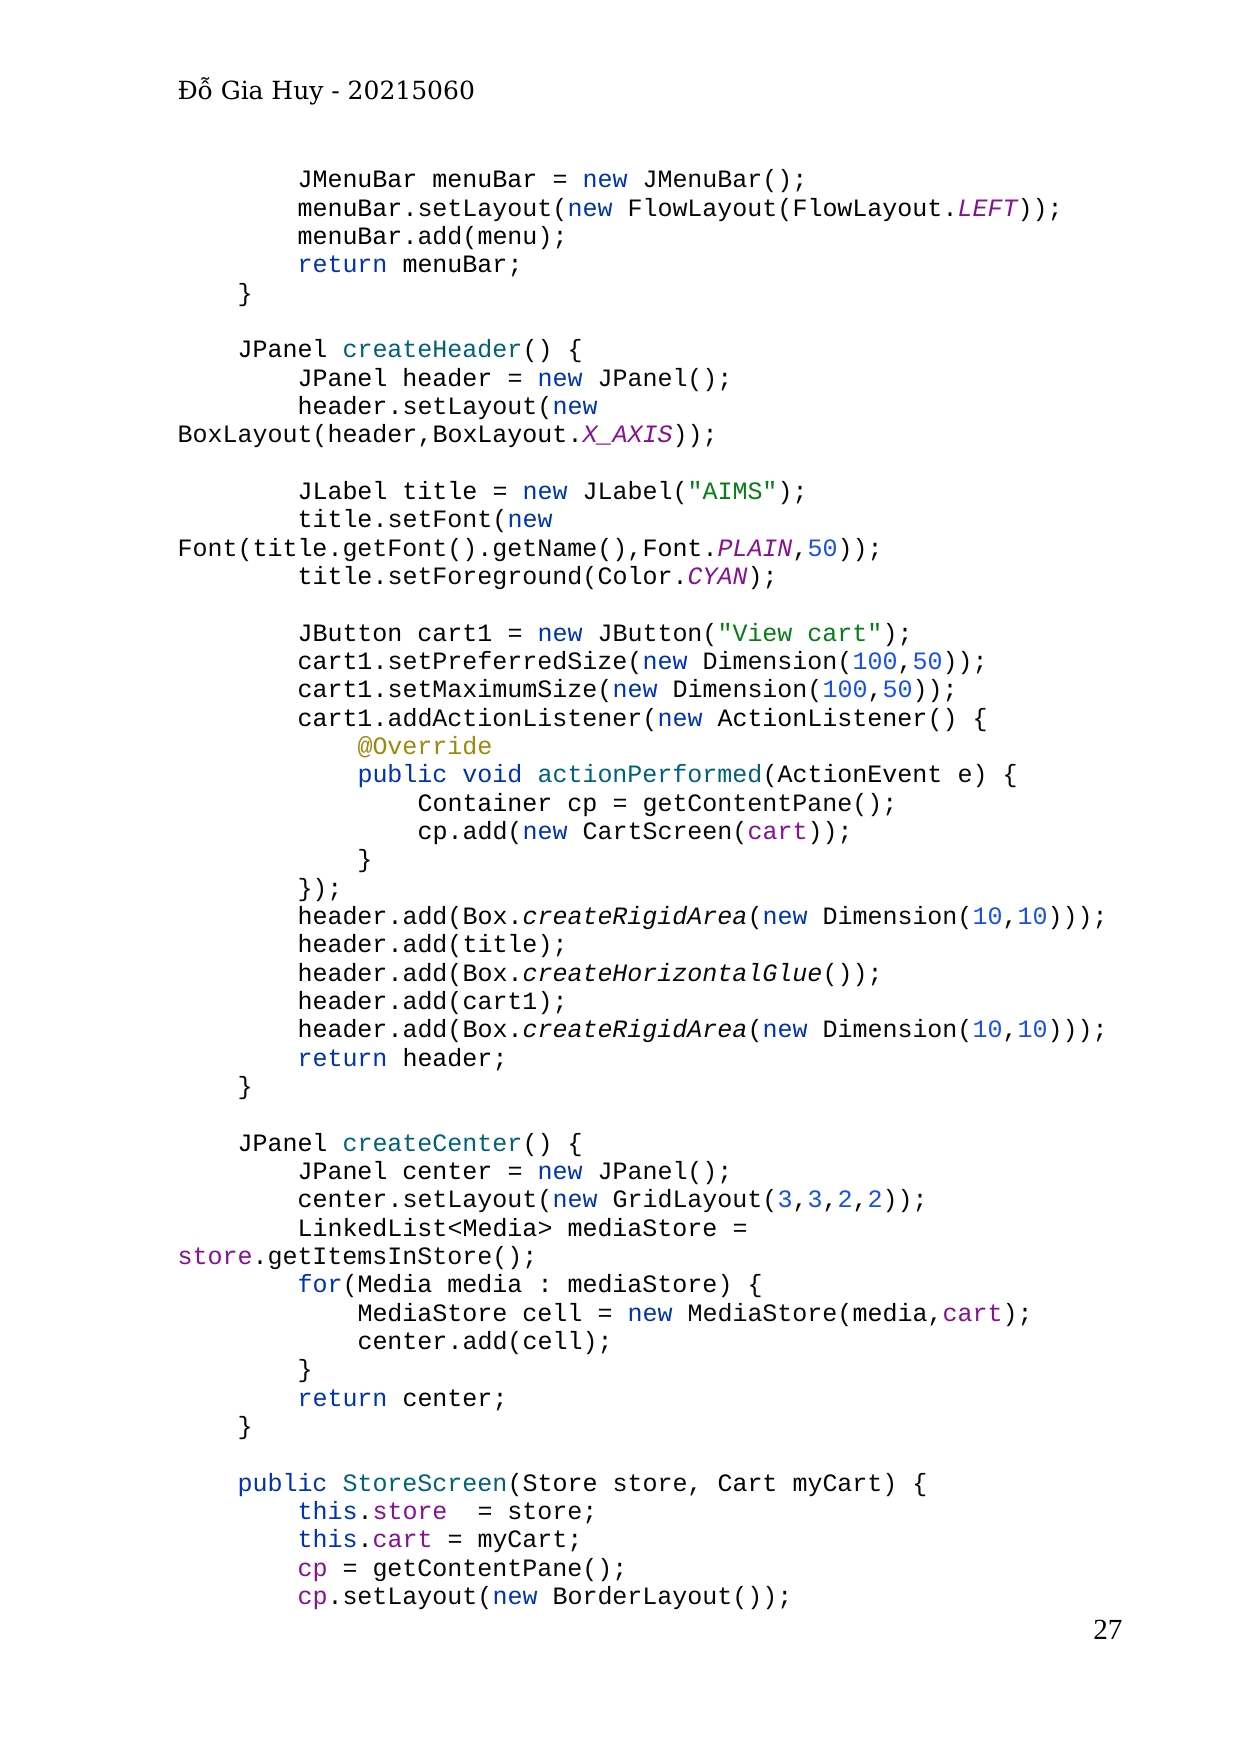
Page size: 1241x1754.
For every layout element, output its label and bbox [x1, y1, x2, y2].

text [177, 138, 1122, 1612]
